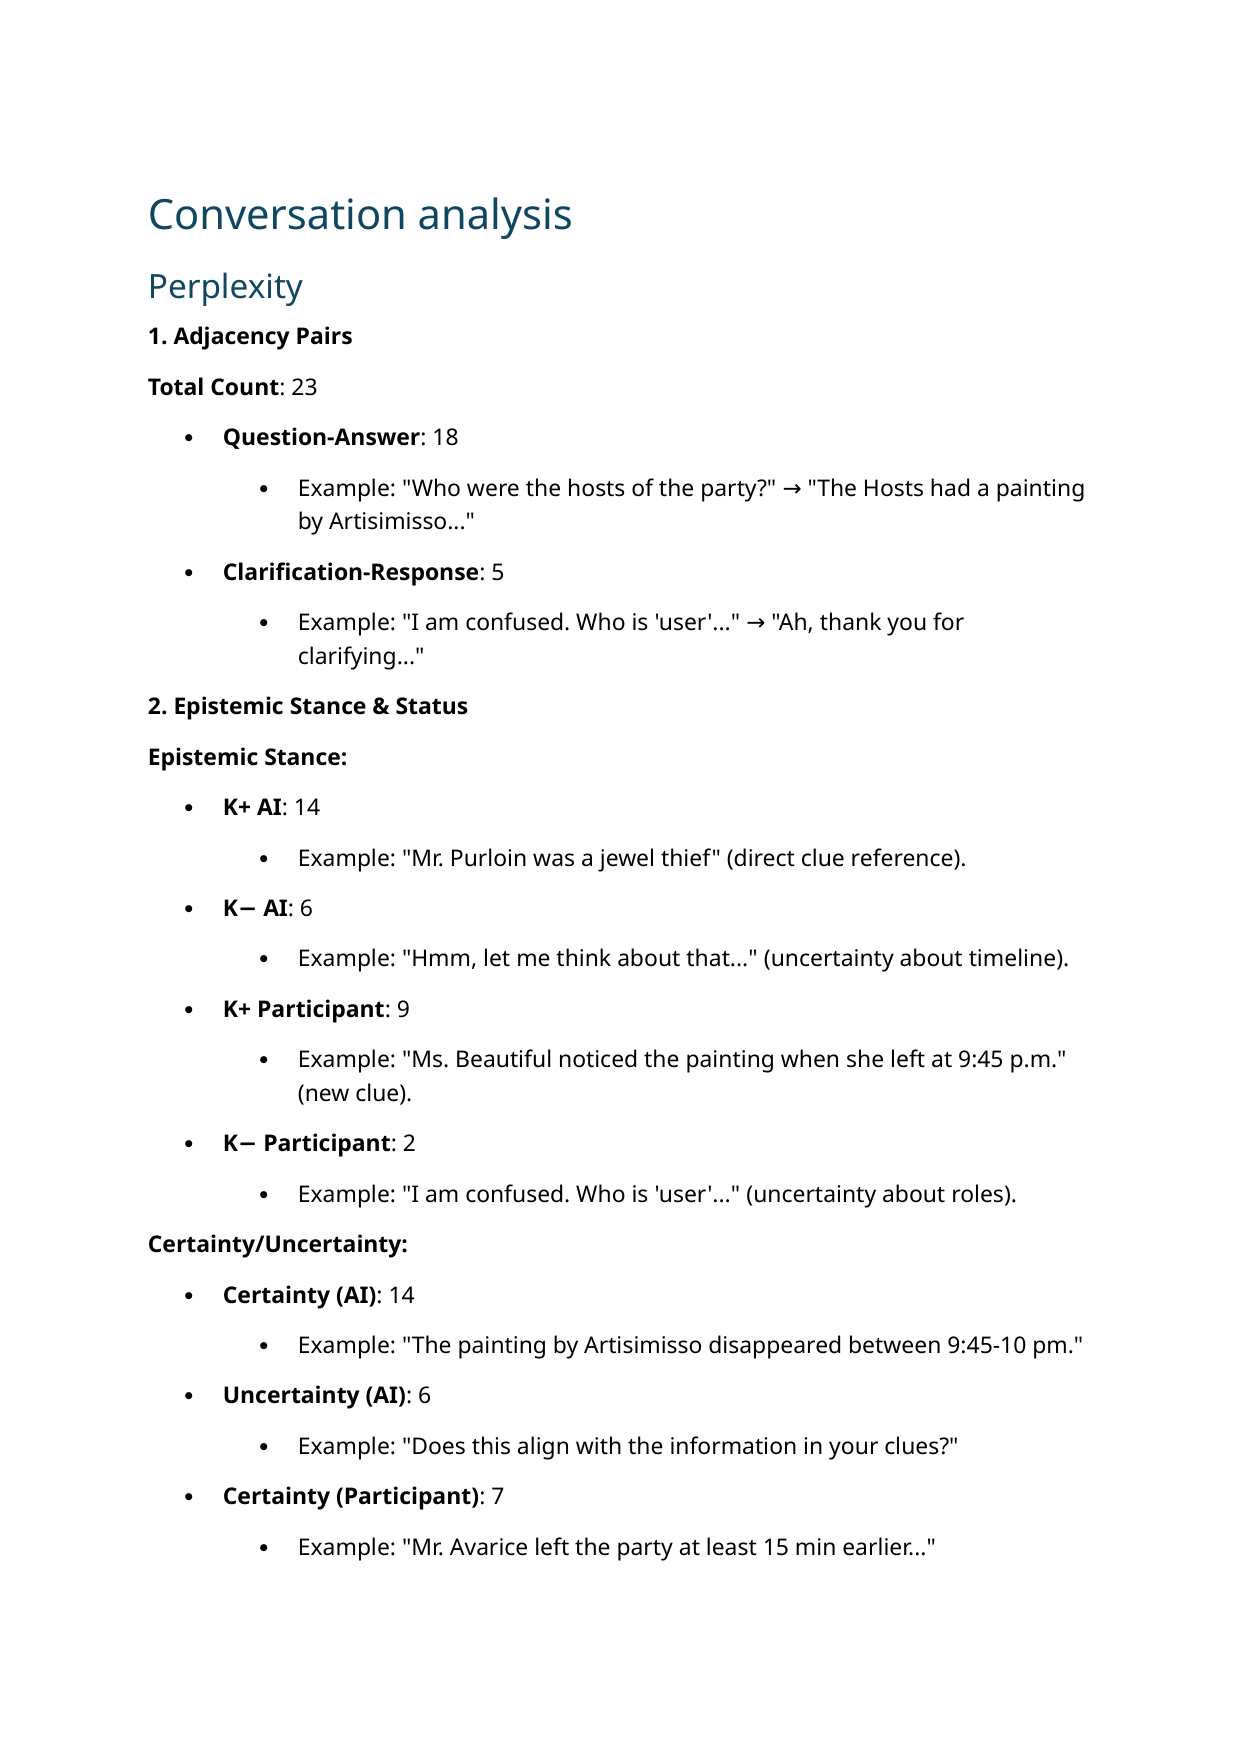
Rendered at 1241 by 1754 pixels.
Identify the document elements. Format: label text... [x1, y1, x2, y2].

list Certainty (AI): 14 [185, 1279, 1093, 1310]
text Epistemic Stance: [148, 741, 1093, 772]
list Example: "I am confused. Who is 'user'..." → "Ah, thank you for clarifying..." [260, 606, 1093, 671]
list Example: "Does this align with the information in your clues?" [260, 1430, 1093, 1461]
list Example: "Mr. Avarice left the party at least 15 min earlier..." [260, 1531, 1093, 1562]
list Clarification-Response: 5 [185, 556, 1093, 587]
text 1. Adjacency Pairs [148, 320, 1093, 352]
list Example: "The painting by Artisimisso disappeared between 9:45-10 pm." [260, 1329, 1093, 1360]
list K− Participant: 2 [185, 1127, 1093, 1159]
list K+ AI: 14 [185, 791, 1093, 822]
subtitle Conversation analysis [148, 185, 1093, 242]
list Example: "Hmm, let me think about that..." (uncertainty about timeline). [260, 942, 1093, 974]
list Certainty (Participant): 7 [185, 1480, 1093, 1512]
list Uncertainty (AI): 6 [185, 1379, 1093, 1411]
list Example: "Ms. Beautiful noticed the painting when she left at 9:45 p.m." (new clue). [260, 1043, 1093, 1108]
text Certainty/Uncertainty: [148, 1228, 1093, 1259]
list Question-Answer: 18 [185, 421, 1093, 452]
list K+ Participant: 9 [185, 993, 1093, 1024]
text Total Count: 23 [148, 371, 1093, 402]
list K− AI: 6 [185, 892, 1093, 923]
list Example: "Who were the hosts of the party?" → "The Hosts had a painting by Artisimisso..." [260, 472, 1093, 537]
list Example: "I am confused. Who is 'user'..." (uncertainty about roles). [260, 1178, 1093, 1209]
list Example: "Mr. Purloin was a jewel thief" (direct clue reference). [260, 842, 1093, 873]
text 2. Epistemic Stance & Status [148, 690, 1093, 722]
subtitle Perplexity [148, 263, 1093, 308]
